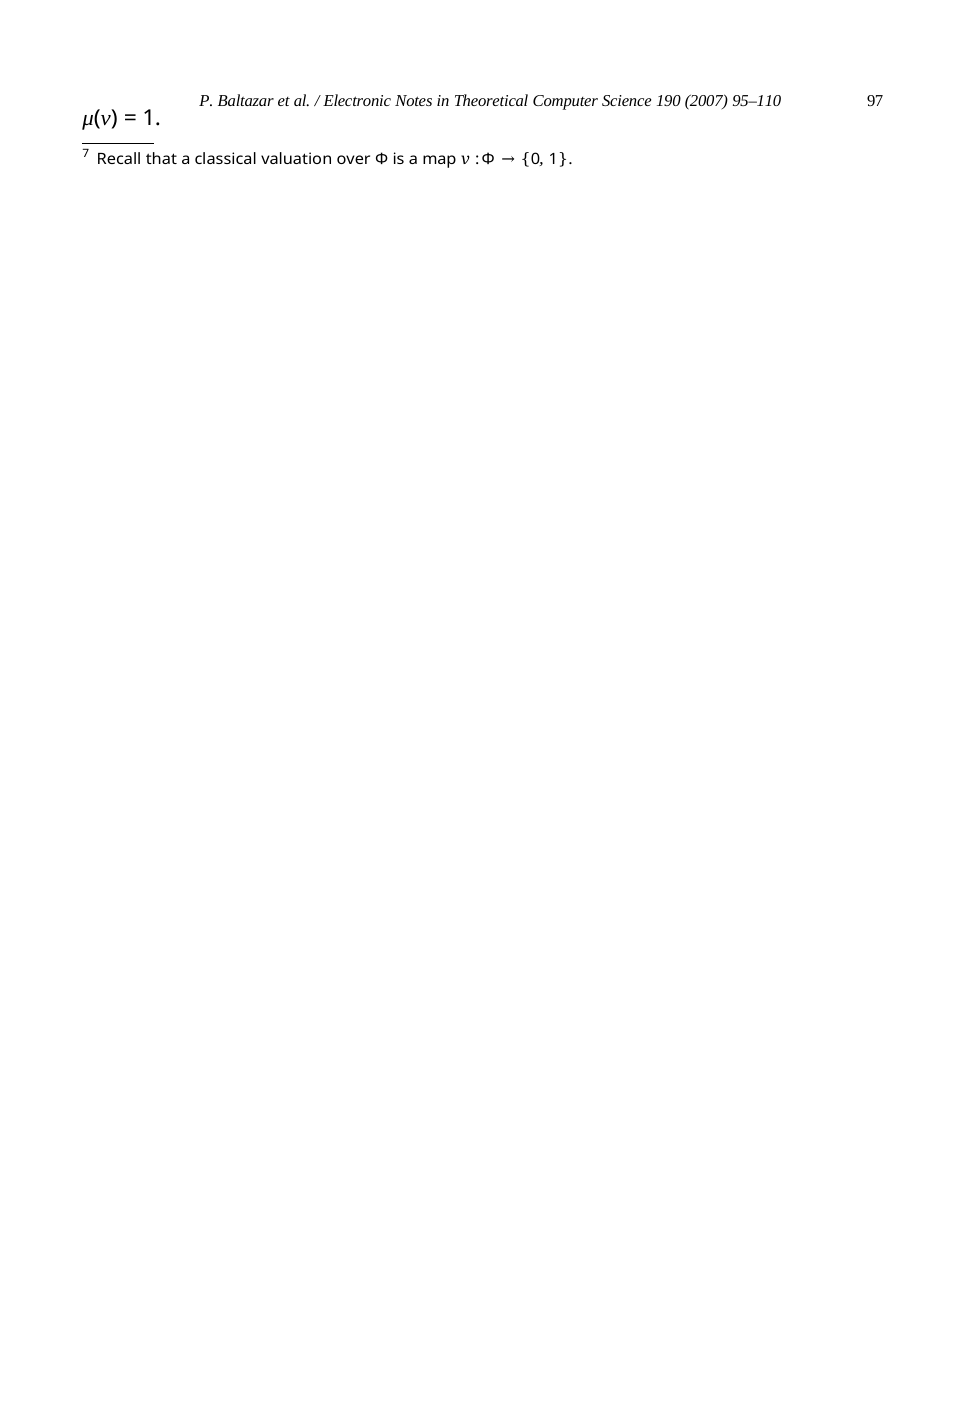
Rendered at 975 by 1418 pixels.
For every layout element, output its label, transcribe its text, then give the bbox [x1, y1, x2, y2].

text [82, 110, 881, 129]
text 7 Recall that a classical valuation over Φ is a map v :Φ → {0, 1}. [82, 145, 910, 169]
